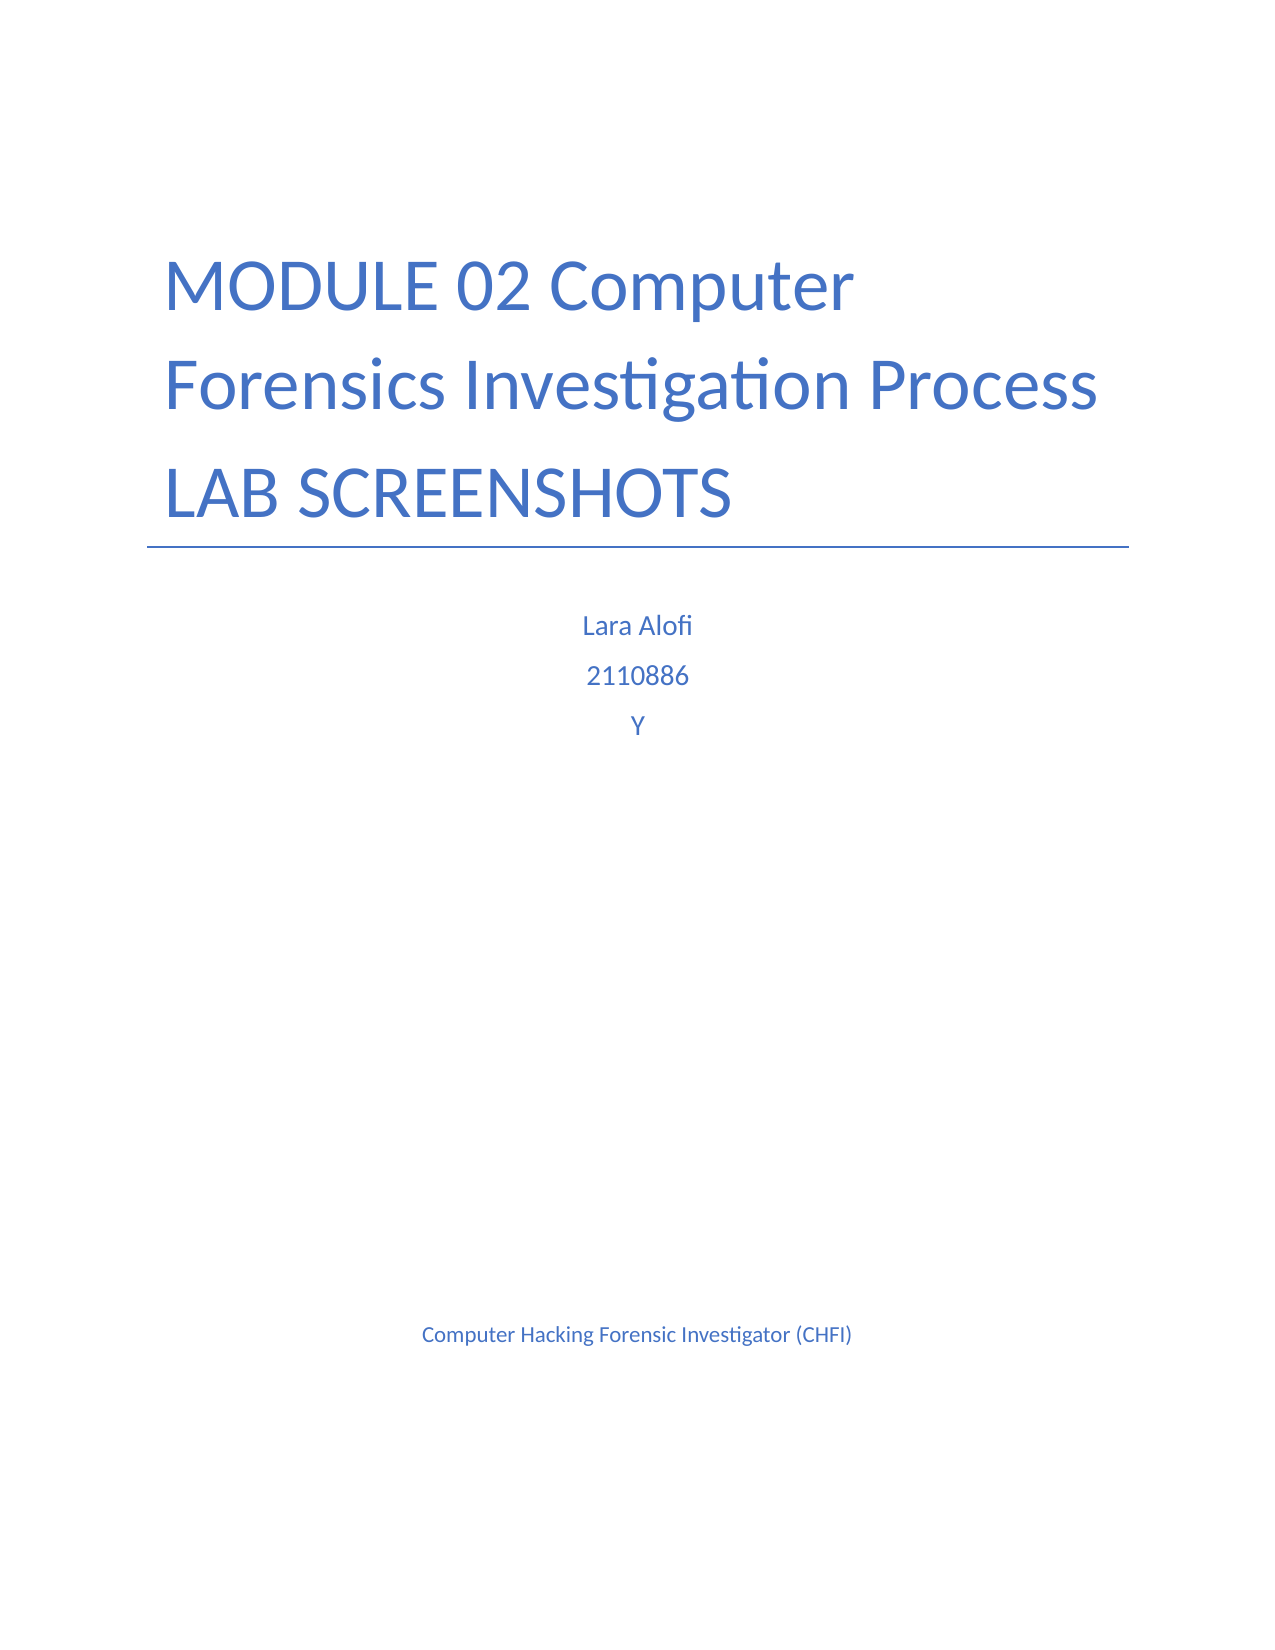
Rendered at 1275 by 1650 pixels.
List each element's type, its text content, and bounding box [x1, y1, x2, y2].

subtitle MODULE 02 Computer Forensics Investigation Process LAB SCREENSHOTS [163, 238, 1125, 538]
text Computer Hacking Forensic Investigator (CHFI) [150, 1320, 1124, 1348]
text 2110886 [150, 657, 1125, 693]
text Y [150, 707, 1125, 743]
text Lara Alofi [150, 607, 1125, 643]
